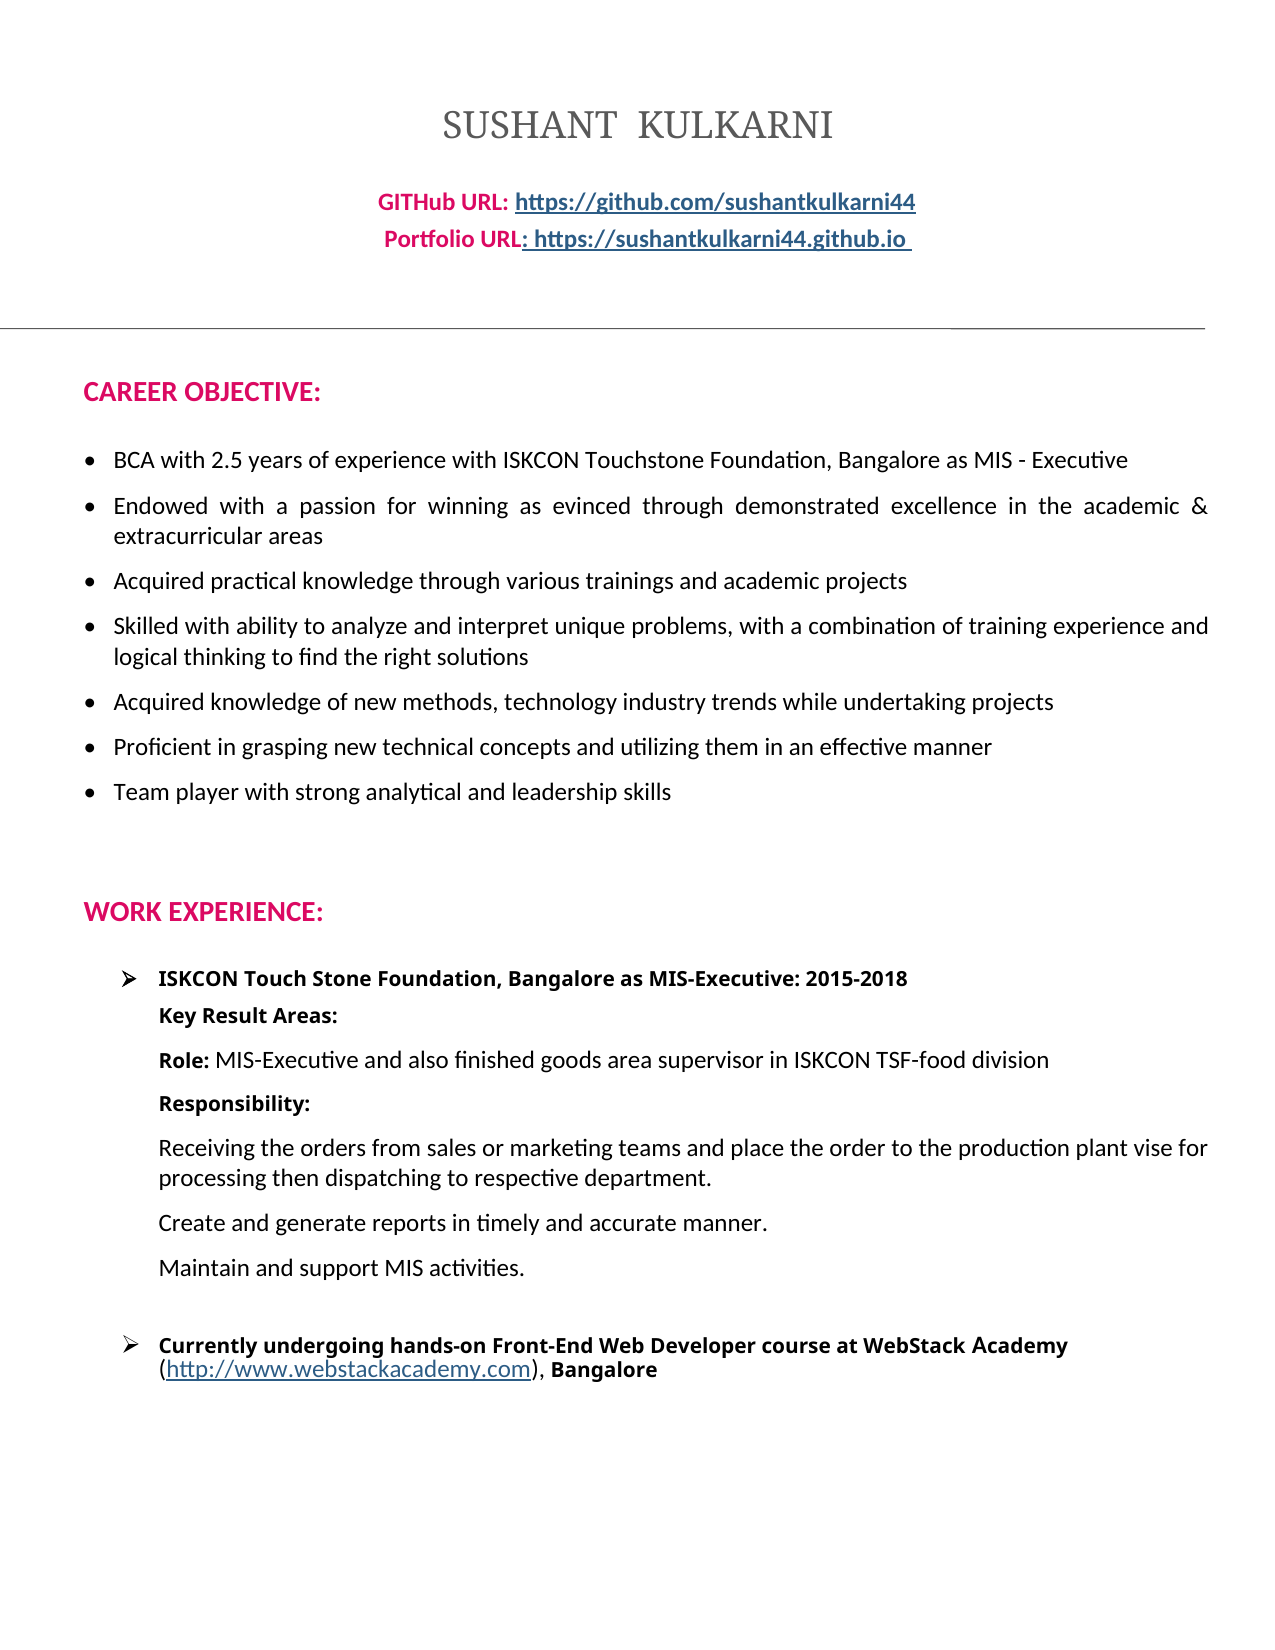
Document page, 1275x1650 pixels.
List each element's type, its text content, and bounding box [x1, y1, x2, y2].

list Proficient in grasping new technical concepts and utilizing them in an effective manner [83, 731, 1210, 762]
text SUSHANT KULKARNI [83, 98, 1173, 149]
text Portfolio URL: https://sushantkulkarni44.github.io [83, 223, 1173, 253]
list Skilled with ability to analyze and interpret unique problems, with a combination of training experience and logical thinking to find the right solutions [83, 611, 1210, 672]
text Create and generate reports in timely and accurate manner. [83, 1207, 1210, 1238]
list BCA with 2.5 years of experience with ISKCON Touchstone Foundation, Bangalore as MIS - Executive [83, 445, 1210, 475]
text Receiving the orders from sales or marketing teams and place the order to the production plant vise for processing then dispatching to respective department. [158, 1132, 1210, 1193]
list ISKCON Touch Stone Foundation, Bangalore as MIS-Executive: 2015-2018 [121, 964, 1210, 992]
list Team player with strong analytical and leadership skills [83, 776, 1210, 807]
text GITHub URL: https://github.com/sushantkulkarni44 [83, 186, 1210, 217]
text Role: MIS-Executive and also finished goods area supervisor in ISKCON TSF-food division [158, 1044, 1210, 1074]
list Acquired knowledge of new methods, technology industry trends while undertaking projects [83, 686, 1210, 717]
text CAREER OBJECTIVE: [83, 373, 1210, 409]
list Endowed with a passion for winning as evinced through demonstrated excellence in the academic & extracurricular areas [83, 490, 1210, 551]
list Currently undergoing hands-on Front-End Web Developer course at WebStack Academy (http://www.webstackacademy.com), Bangalore [121, 1333, 1210, 1383]
text Maintain and support MIS activities. [83, 1253, 1210, 1283]
list Acquired practical knowledge through various trainings and academic projects [83, 565, 1210, 596]
text Key Result Areas: [83, 1001, 1210, 1029]
text WORK EXPERIENCE: [83, 893, 1210, 928]
text Responsibility: [83, 1089, 1210, 1117]
